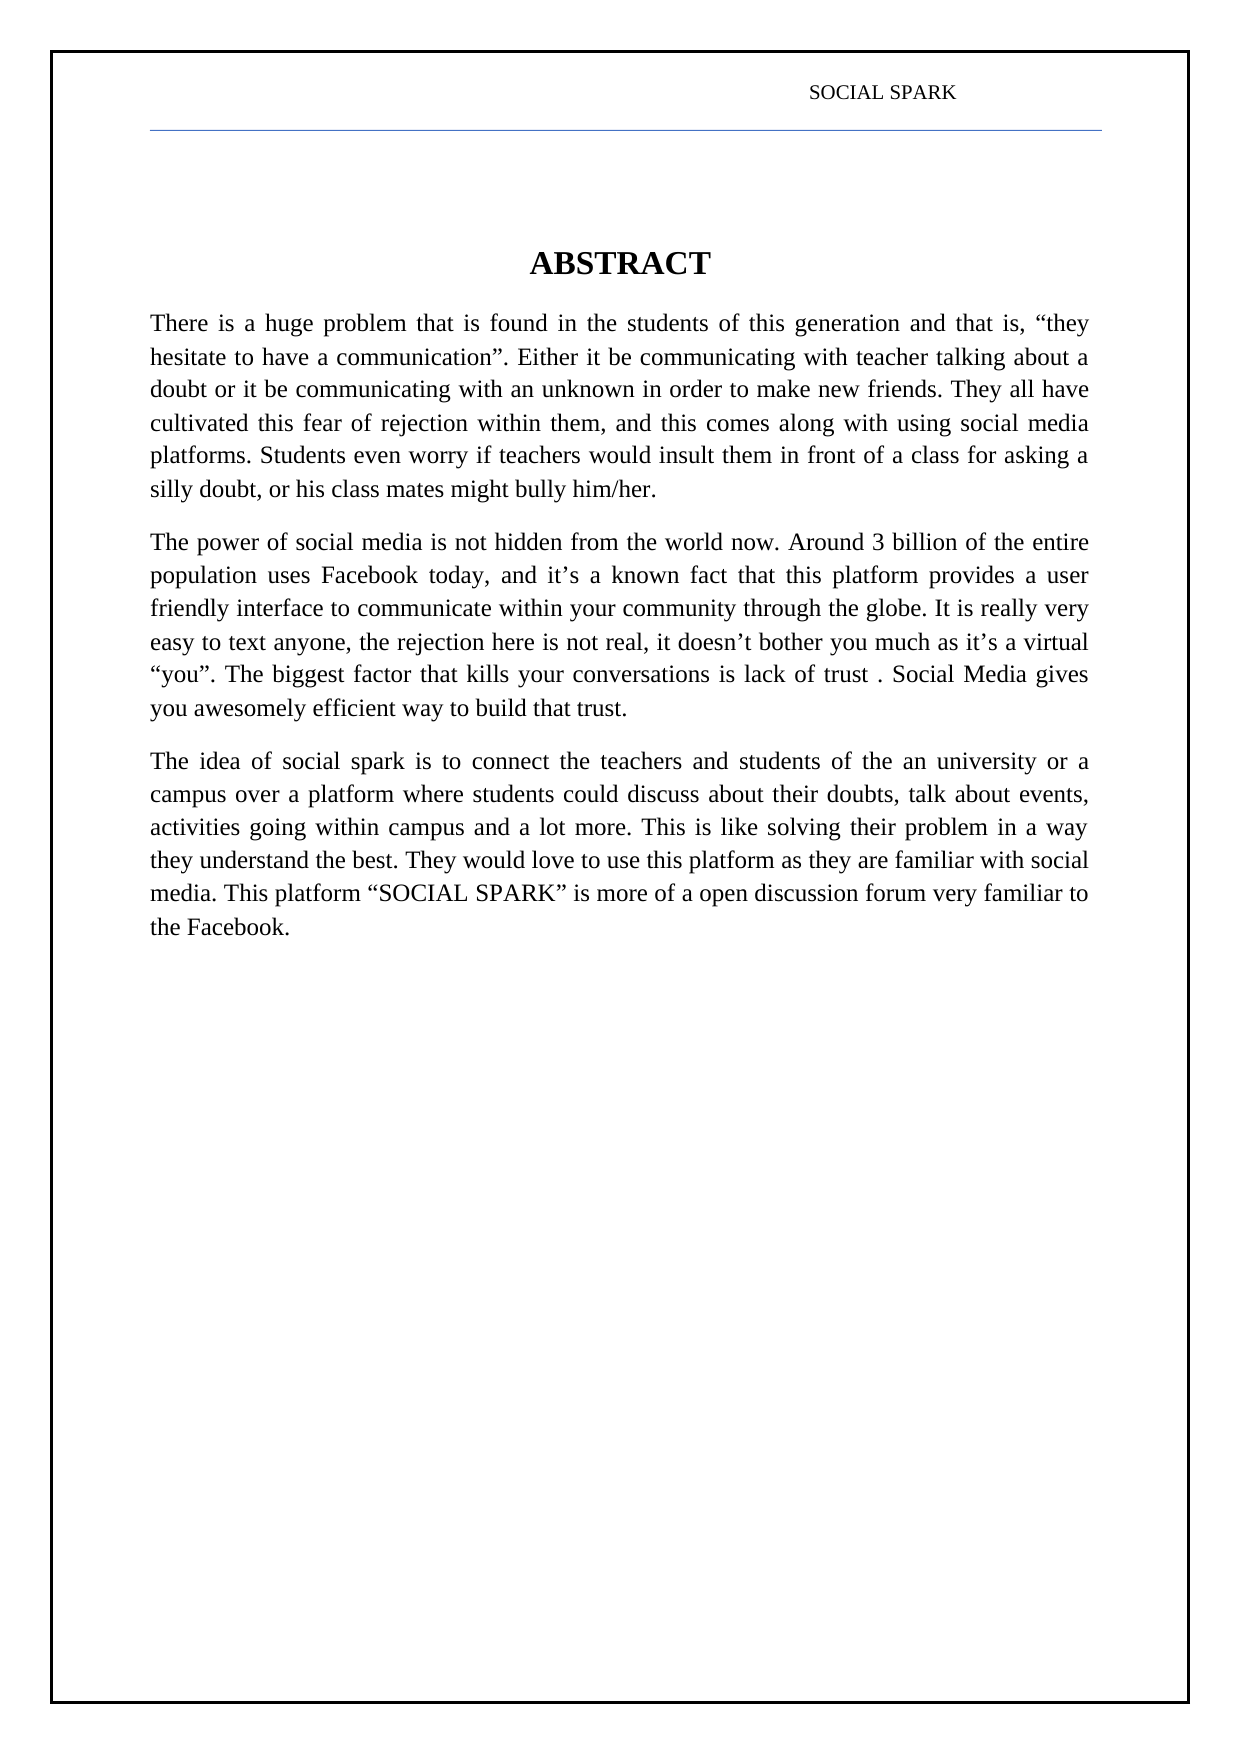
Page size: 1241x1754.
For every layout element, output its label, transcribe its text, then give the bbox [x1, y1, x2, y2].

text The power of social media is not hidden from the world now. Around 3 billion of the entire population uses Facebook today, and it’s a known fact that this platform provides a user friendly interface to communicate within your community through the globe. It is really very easy to text anyone, the rejection here is not real, it doesn’t bother you much as it’s a virtual “you”. The biggest factor that kills your conversations is lack of trust . Social Media gives you awesomely efficient way to build that trust. [150, 527, 1090, 721]
text ABSTRACT [150, 244, 1090, 282]
text The idea of social spark is to connect the teachers and students of the an university or a campus over a platform where students could discuss about their doubts, talk about events, activities going within campus and a lot more. This is like solving their problem in a way they understand the best. They would love to use this platform as they are familiar with social media. This platform “SOCIAL SPARK” is more of a open discussion forum very familiar to the Facebook. [150, 746, 1090, 940]
text SOCIAL SPARK [150, 80, 1090, 104]
text There is a huge problem that is found in the students of this generation and that is, “they hesitate to have a communication”. Either it be communicating with teacher talking about a doubt or it be communicating with an unknown in order to make new friends. They all have cultivated this fear of rejection within them, and this comes along with using social media platforms. Students even worry if teachers would insult them in front of a class for asking a silly doubt, or his class mates might bully him/her. [150, 308, 1090, 502]
